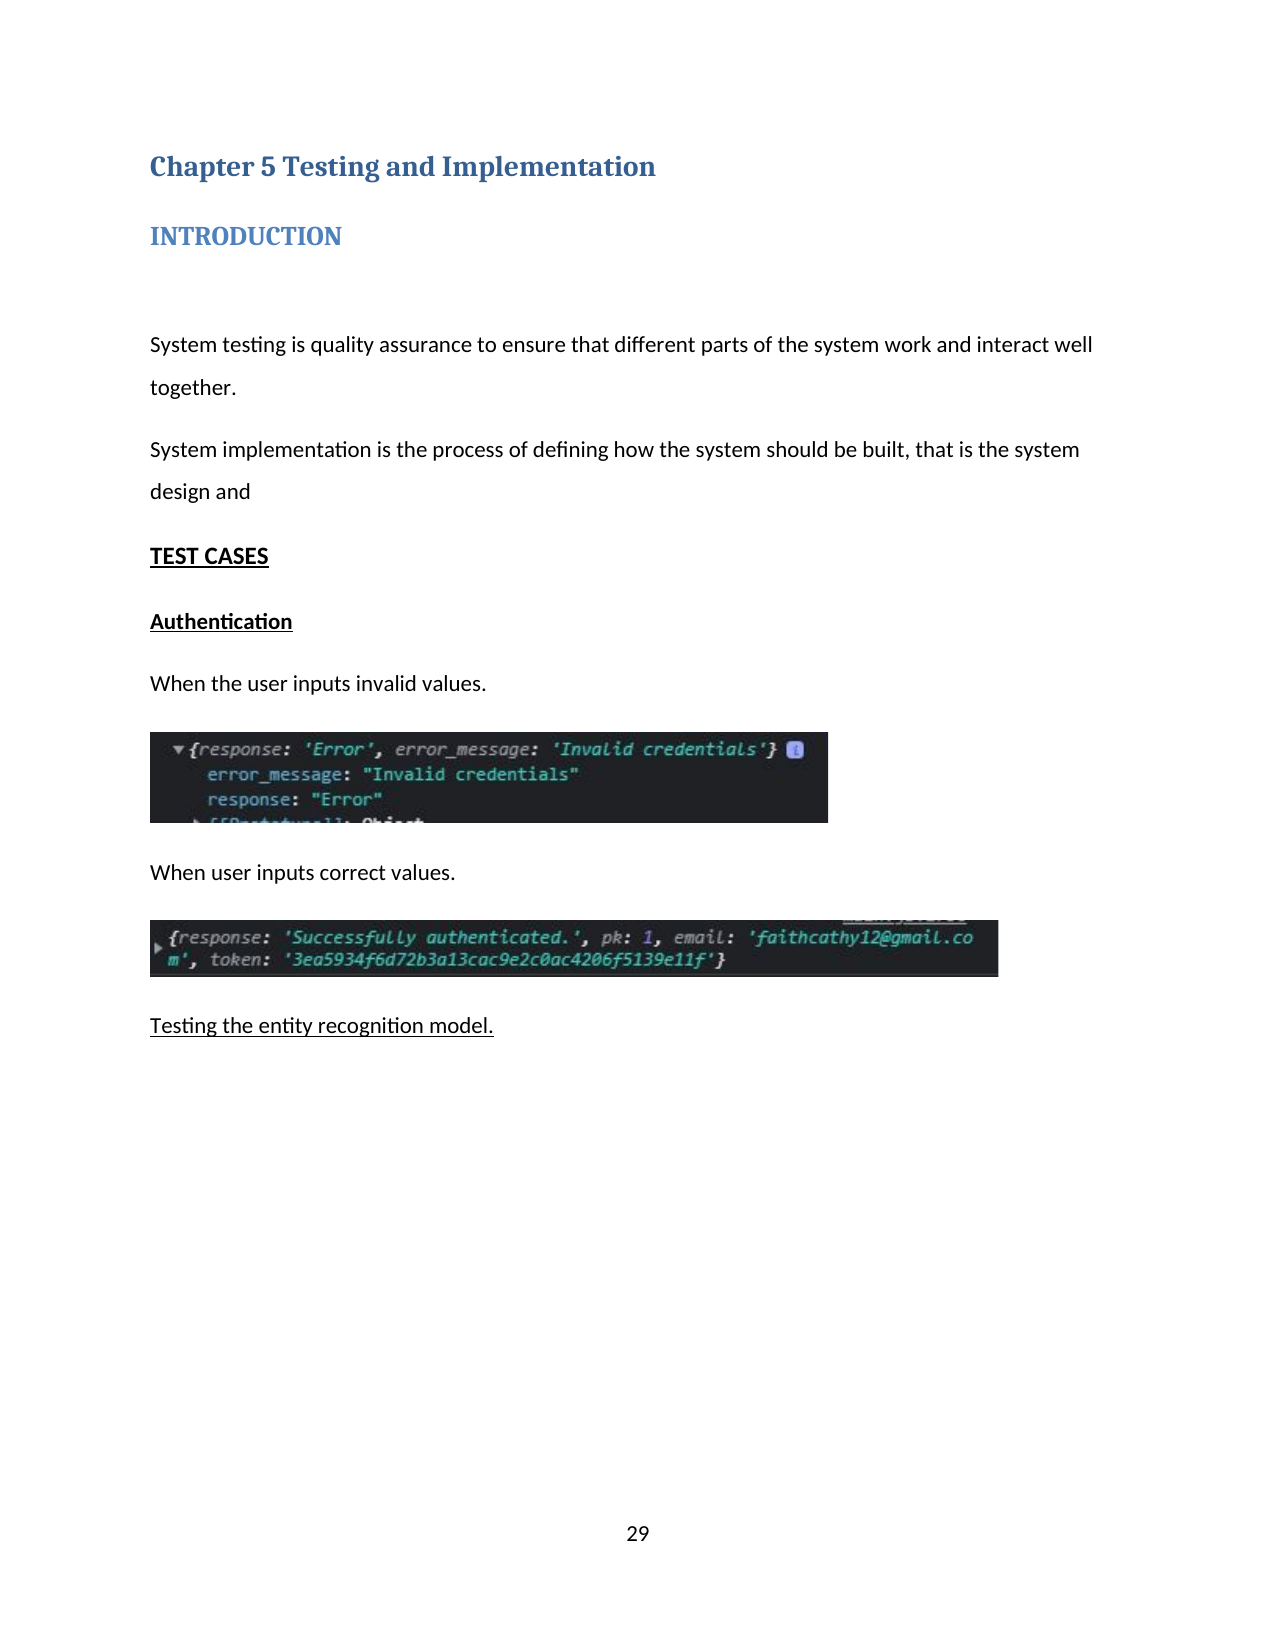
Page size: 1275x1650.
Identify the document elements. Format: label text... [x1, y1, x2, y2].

subtitle INTRODUCTION [150, 221, 1125, 252]
text When the user inputs invalid values. [150, 669, 1125, 698]
text Authentication [150, 607, 1125, 635]
picture [150, 732, 829, 823]
picture [150, 920, 999, 977]
text Testing the entity recognition model. [150, 1012, 1125, 1040]
text System implementation is the process of defining how the system should be built, that is the system design and [150, 435, 1125, 505]
text System testing is quality assurance to ensure that different parts of the system work and interact well together. [150, 331, 1125, 401]
text TEST CASES [150, 540, 1125, 571]
subtitle Testing and Implementation [150, 150, 1125, 183]
text When user inputs correct values. [150, 858, 1125, 886]
